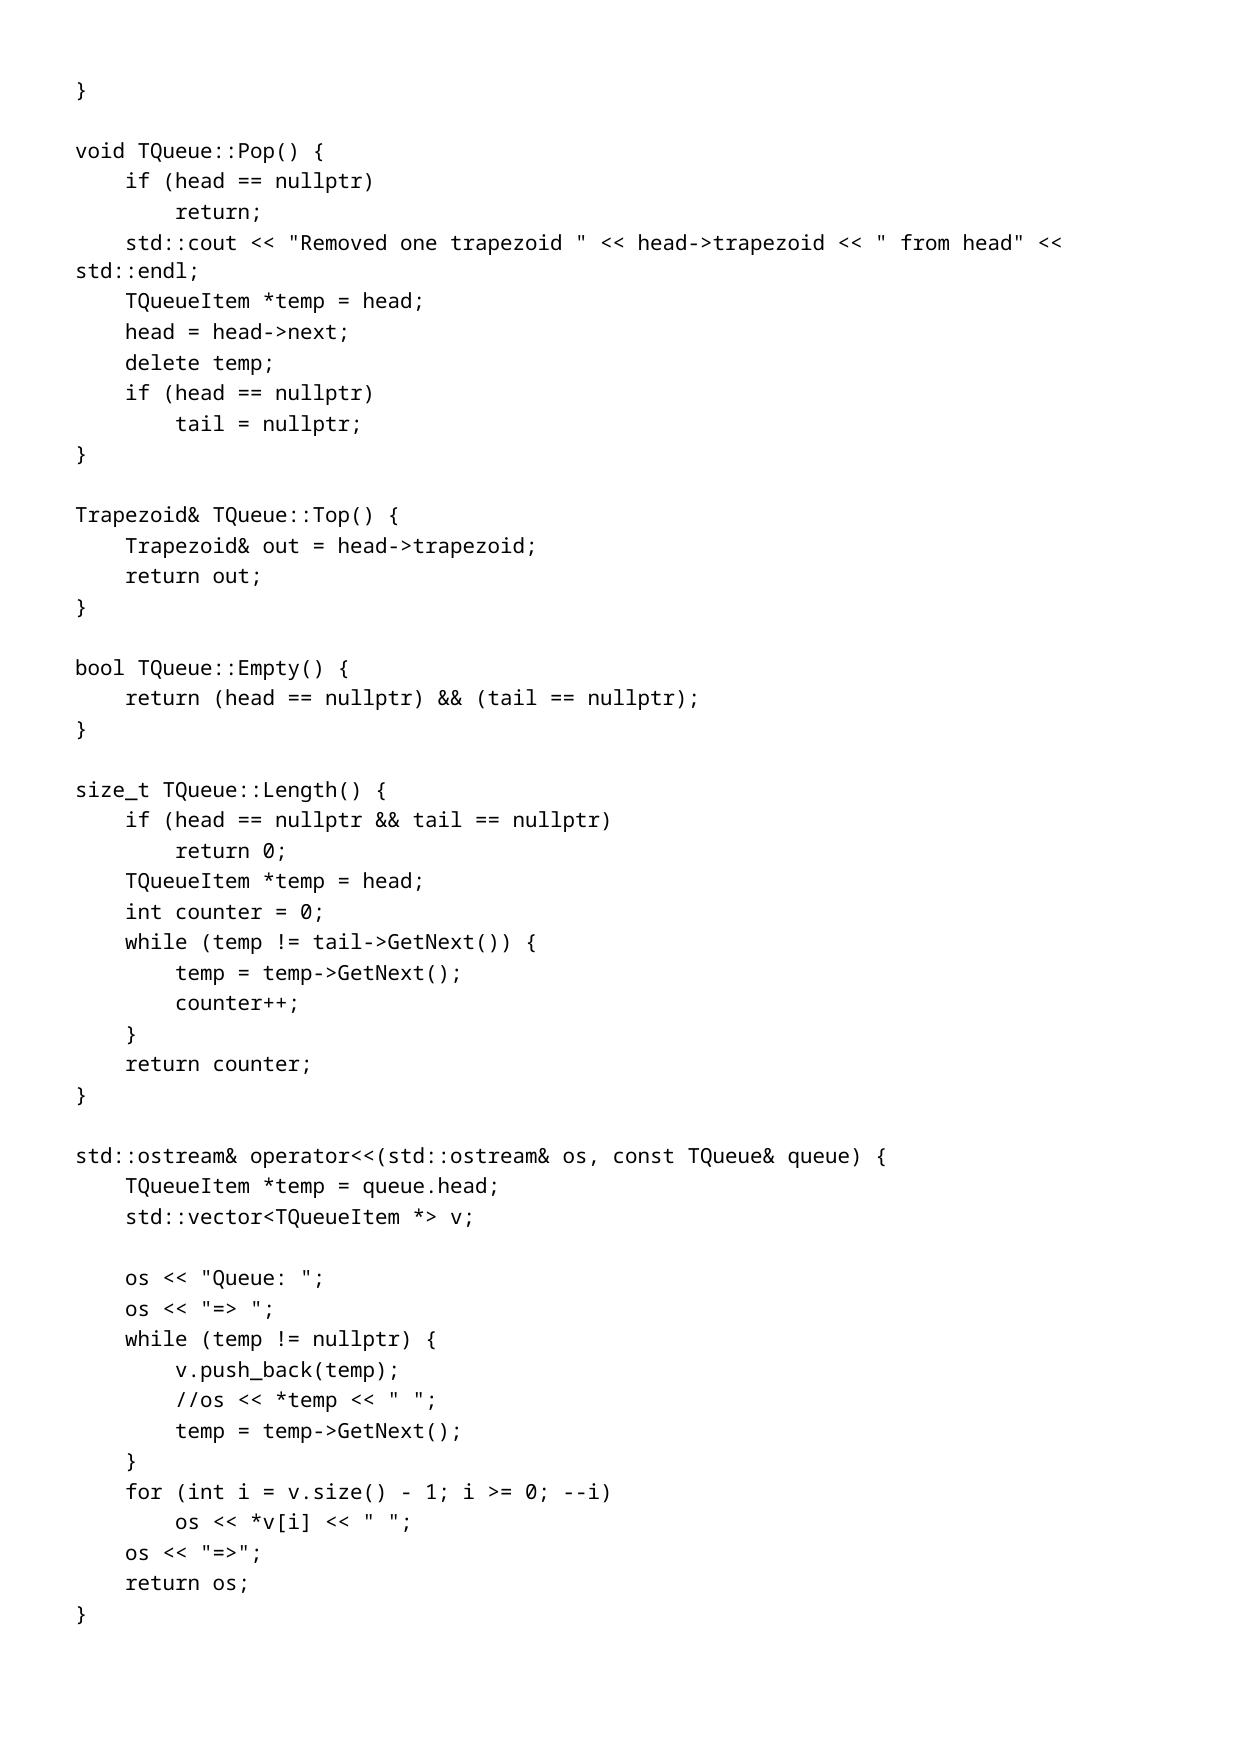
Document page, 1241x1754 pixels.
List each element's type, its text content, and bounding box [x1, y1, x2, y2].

text //os << *temp << " "; [75, 1385, 1165, 1414]
text std::ostream& operator<<(std::ostream& os, const TQueue& queue) { [75, 1141, 1165, 1169]
text os << "Queue: "; [75, 1263, 1165, 1292]
text return; [75, 197, 1165, 226]
text delete temp; [75, 348, 1165, 376]
text if (head == nullptr) [75, 378, 1165, 407]
text bool TQueue::Empty() { [75, 653, 1165, 681]
text for (int i = v.size() - 1; i >= 0; --i) [75, 1477, 1165, 1505]
text } [75, 75, 1165, 103]
text while (temp != tail->GetNext()) { [75, 927, 1165, 956]
text TQueueItem *temp = head; [75, 287, 1165, 315]
text } [75, 439, 1165, 468]
text std::cout << "Removed one trapezoid " << head->trapezoid << " from head" << std::endl; [75, 228, 1165, 284]
text size_t TQueue::Length() { [75, 775, 1165, 803]
text temp = temp->GetNext(); [75, 958, 1165, 986]
text Trapezoid& out = head->trapezoid; [75, 531, 1165, 559]
text } [75, 714, 1165, 742]
text return os; [75, 1568, 1165, 1597]
text v.push_back(temp); [75, 1355, 1165, 1383]
text return (head == nullptr) && (tail == nullptr); [75, 683, 1165, 712]
text } [75, 1599, 1165, 1627]
text os << "=>"; [75, 1538, 1165, 1566]
text return counter; [75, 1049, 1165, 1078]
text os << "=> "; [75, 1294, 1165, 1322]
text tail = nullptr; [75, 409, 1165, 437]
text return out; [75, 561, 1165, 590]
text } [75, 1080, 1165, 1108]
text return 0; [75, 836, 1165, 864]
text counter++; [75, 988, 1165, 1017]
text std::vector<TQueueItem *> v; [75, 1202, 1165, 1231]
text if (head == nullptr) [75, 167, 1165, 195]
text TQueueItem *temp = queue.head; [75, 1172, 1165, 1200]
text } [75, 1446, 1165, 1475]
text } [75, 592, 1165, 620]
text temp = temp->GetNext(); [75, 1416, 1165, 1444]
text TQueueItem *temp = head; [75, 866, 1165, 895]
text os << *v[i] << " "; [75, 1507, 1165, 1536]
text void TQueue::Pop() { [75, 136, 1165, 164]
text Trapezoid& TQueue::Top() { [75, 500, 1165, 529]
text int counter = 0; [75, 897, 1165, 925]
text head = head->next; [75, 317, 1165, 346]
text } [75, 1019, 1165, 1047]
text while (temp != nullptr) { [75, 1324, 1165, 1353]
text if (head == nullptr && tail == nullptr) [75, 805, 1165, 834]
